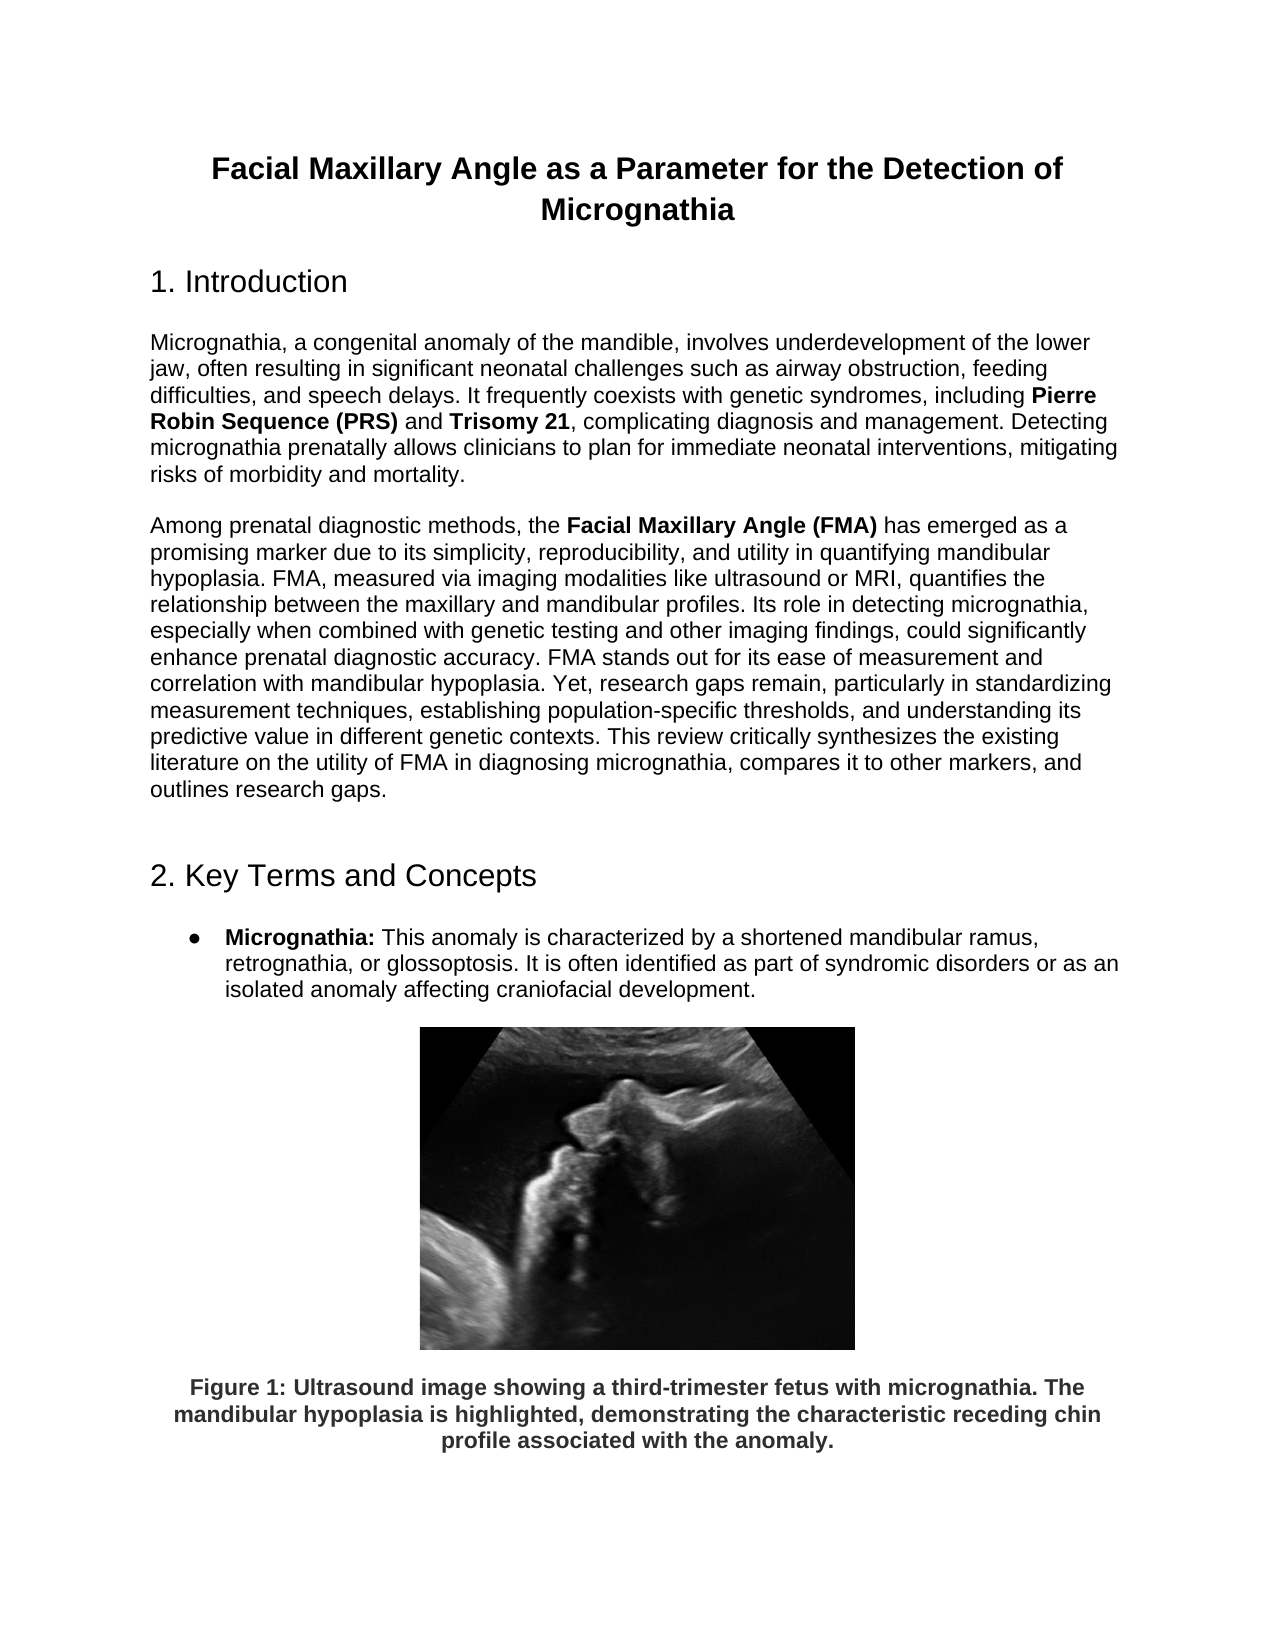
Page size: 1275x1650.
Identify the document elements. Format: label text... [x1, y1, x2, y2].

list Micrognathia: This anomaly is characterized by a shortened mandibular ramus, retrognathia, or glossoptosis. It is often identified as part of syndromic disorders or as an isolated anomaly affecting craniofacial development. [187, 923, 1125, 1002]
picture [419, 1027, 855, 1350]
text Figure 1: Ultrasound image showing a third-trimester fetus with micrognathia. The mandibular hypoplasia is highlighted, demonstrating the characteristic receding chin profile associated with the anomaly. [834, 1374, 1125, 1453]
text Figure 1: Ultrasound image showing a third-trimester fetus with micrognathia. The mandibular hypoplasia is highlighted, demonstrating the characteristic receding chin profile associated with the anomaly. [150, 1374, 441, 1453]
text Facial Maxillary Angle as a Parameter for the Detection of Micrognathia [150, 150, 1125, 227]
text 2. Key Terms and Concepts [150, 857, 1125, 893]
text Among prenatal diagnostic methods, the Facial Maxillary Angle (FMA) has emerged as a promising marker due to its simplicity, reproducibility, and utility in quantifying mandibular hypoplasia. FMA, measured via imaging modalities like ultrasound or MRI, quantifies the relationship between the maxillary and mandibular profiles. Its role in detecting micrognathia, especially when combined with genetic testing and other imaging findings, could significantly enhance prenatal diagnostic accuracy. FMA stands out for its ease of measurement and correlation with mandibular hypoplasia. Yet, research gaps remain, particularly in standardizing measurement techniques, establishing population-specific thresholds, and understanding its predictive value in different genetic contexts. This review critically synthesizes the existing literature on the utility of FMA in diagnosing micrognathia, compares it to other markers, and outlines research gaps. [150, 512, 1125, 802]
text 1. Introduction [150, 263, 1125, 299]
text Micrognathia, a congenital anomaly of the mandible, involves underdevelopment of the lower jaw, often resulting in significant neonatal challenges such as airway obstruction, feeding difficulties, and speech delays. It frequently coexists with genetic syndromes, including Pierre Robin Sequence (PRS) and Trisomy 21, complicating diagnosis and management. Detecting micrognathia prenatally allows clinicians to plan for immediate neonatal interventions, mitigating risks of morbidity and mortality. [150, 329, 1125, 487]
